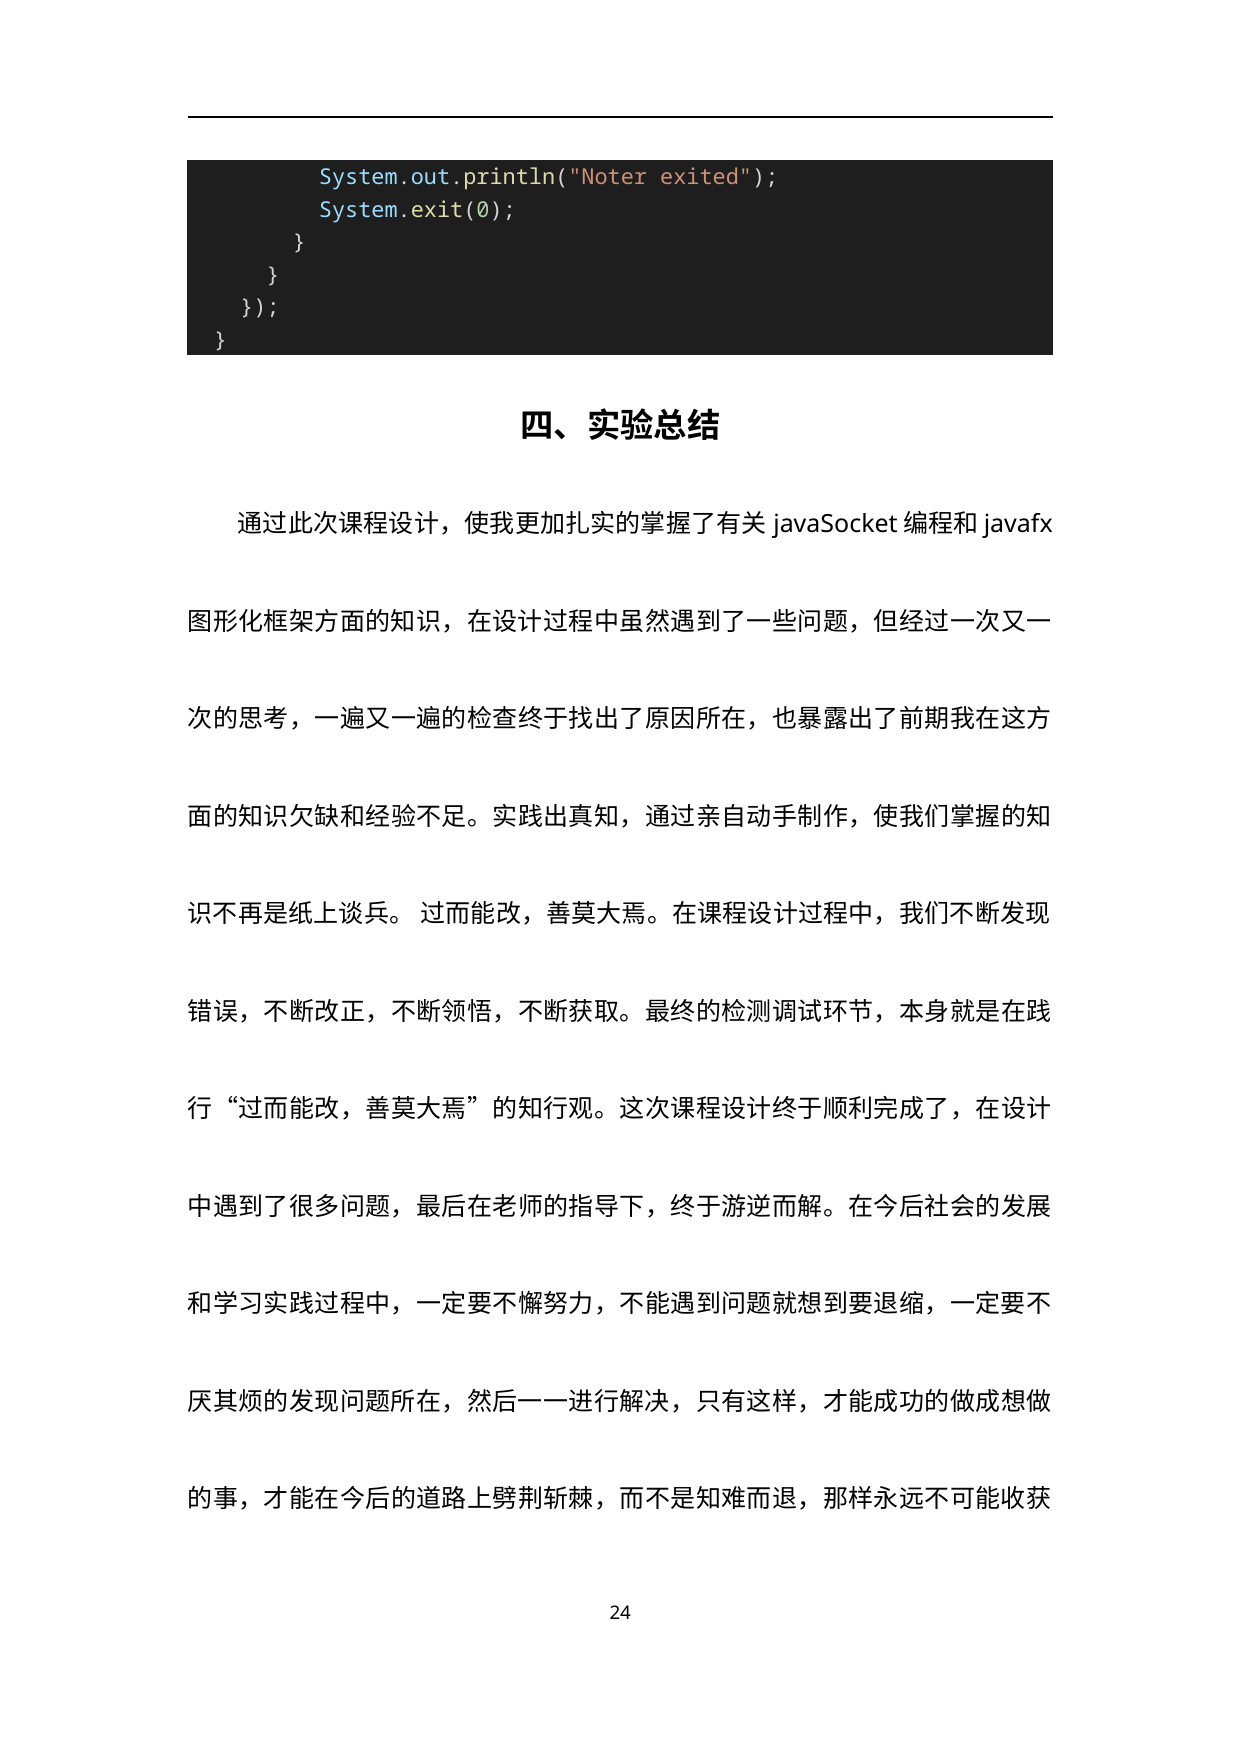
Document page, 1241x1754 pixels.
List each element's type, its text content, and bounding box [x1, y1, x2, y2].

subtitle 四、实验总结 [187, 390, 1053, 455]
text } [187, 322, 1053, 355]
text System.exit(0); [187, 192, 1053, 225]
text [187, 489, 1053, 1529]
text System.out.println("Noter exited"); [187, 160, 1053, 192]
text }); [187, 290, 1053, 322]
text } [187, 225, 1053, 257]
text } [187, 257, 1053, 290]
